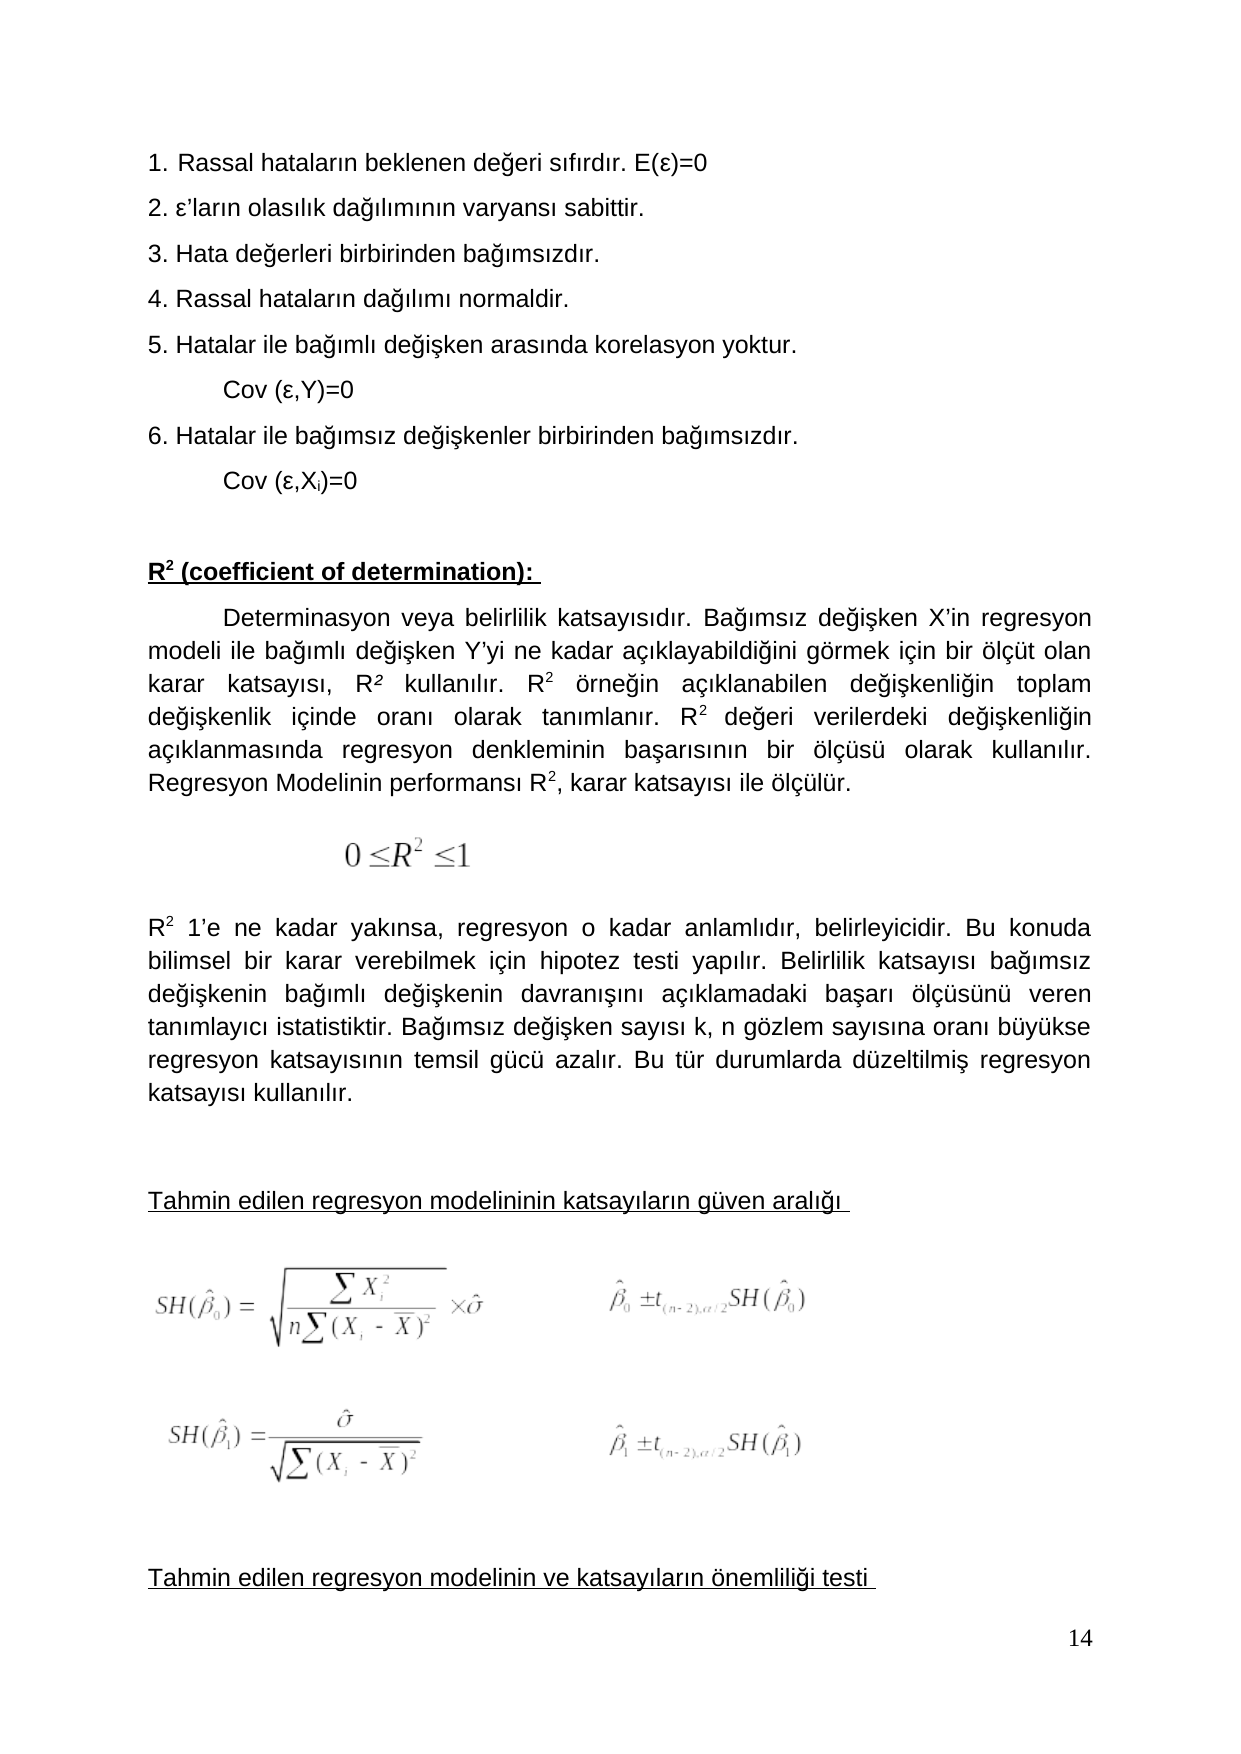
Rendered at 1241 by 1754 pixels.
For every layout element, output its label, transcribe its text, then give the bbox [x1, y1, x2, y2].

text 3. Hata değerleri birbirinden bağımsızdır. [148, 239, 1093, 267]
text Cov (ε,Y)=0 [148, 375, 1093, 404]
text 2. ε’ların olasılık dağılımının varyansı sabittir. [148, 193, 1093, 222]
text 4. Rassal hataların dağılımı normaldir. [148, 284, 1093, 313]
text Determinasyon veya belirlilik katsayısıdır. Bağımsız değişken X’in regresyon modeli ile bağımlı değişken Y’yi ne kadar açıklayabildiğini görmek için bir ölçüt olan karar katsayısı, R² kullanılır. R2 örneğin açıklanabilen değişkenliğin toplam değişkenlik içinde oranı olarak tanımlanır. R2 değeri verilerdeki değişkenliğin açıklanmasında regresyon denkleminin başarısının bir ölçüsü olarak kullanılır. Regresyon Modelinin performansı R2, karar katsayısı ile ölçülür. [148, 603, 1093, 797]
text 6. Hatalar ile bağımsız değişkenler birbirinden bağımsızdır. [148, 421, 1093, 449]
text Cov (ε,Xi)=0 [148, 466, 1093, 495]
list Rassal hataların beklenen değeri sıfırdır. E(ε)=0 [148, 148, 1093, 176]
text R2 1’e ne kadar yakınsa, regresyon o kadar anlamlıdır, belirleyicidir. Bu konuda bilimsel bir karar verebilmek için hipotez testi yapılır. Belirlilik katsayısı bağımsız değişkenin bağımlı değişkenin davranışını açıklamadaki başarı ölçüsünü veren tanımlayıcı istatistiktir. Bağımsız değişken sayısı k, n gözlem sayısına oranı büyükse regresyon katsayısının temsil gücü azalır. Bu tür durumlarda düzeltilmiş regresyon katsayısı kullanılır. [148, 913, 1093, 1107]
text Tahmin edilen regresyon modelinin ve katsayıların önemliliği testi [148, 1563, 1093, 1591]
text 5. Hatalar ile bağımlı değişken arasında korelasyon yoktur. [148, 330, 1093, 358]
text Tahmin edilen regresyon modelininin katsayıların güven aralığı [148, 1186, 1093, 1214]
text R2 (coefficient of determination): [148, 557, 1093, 586]
